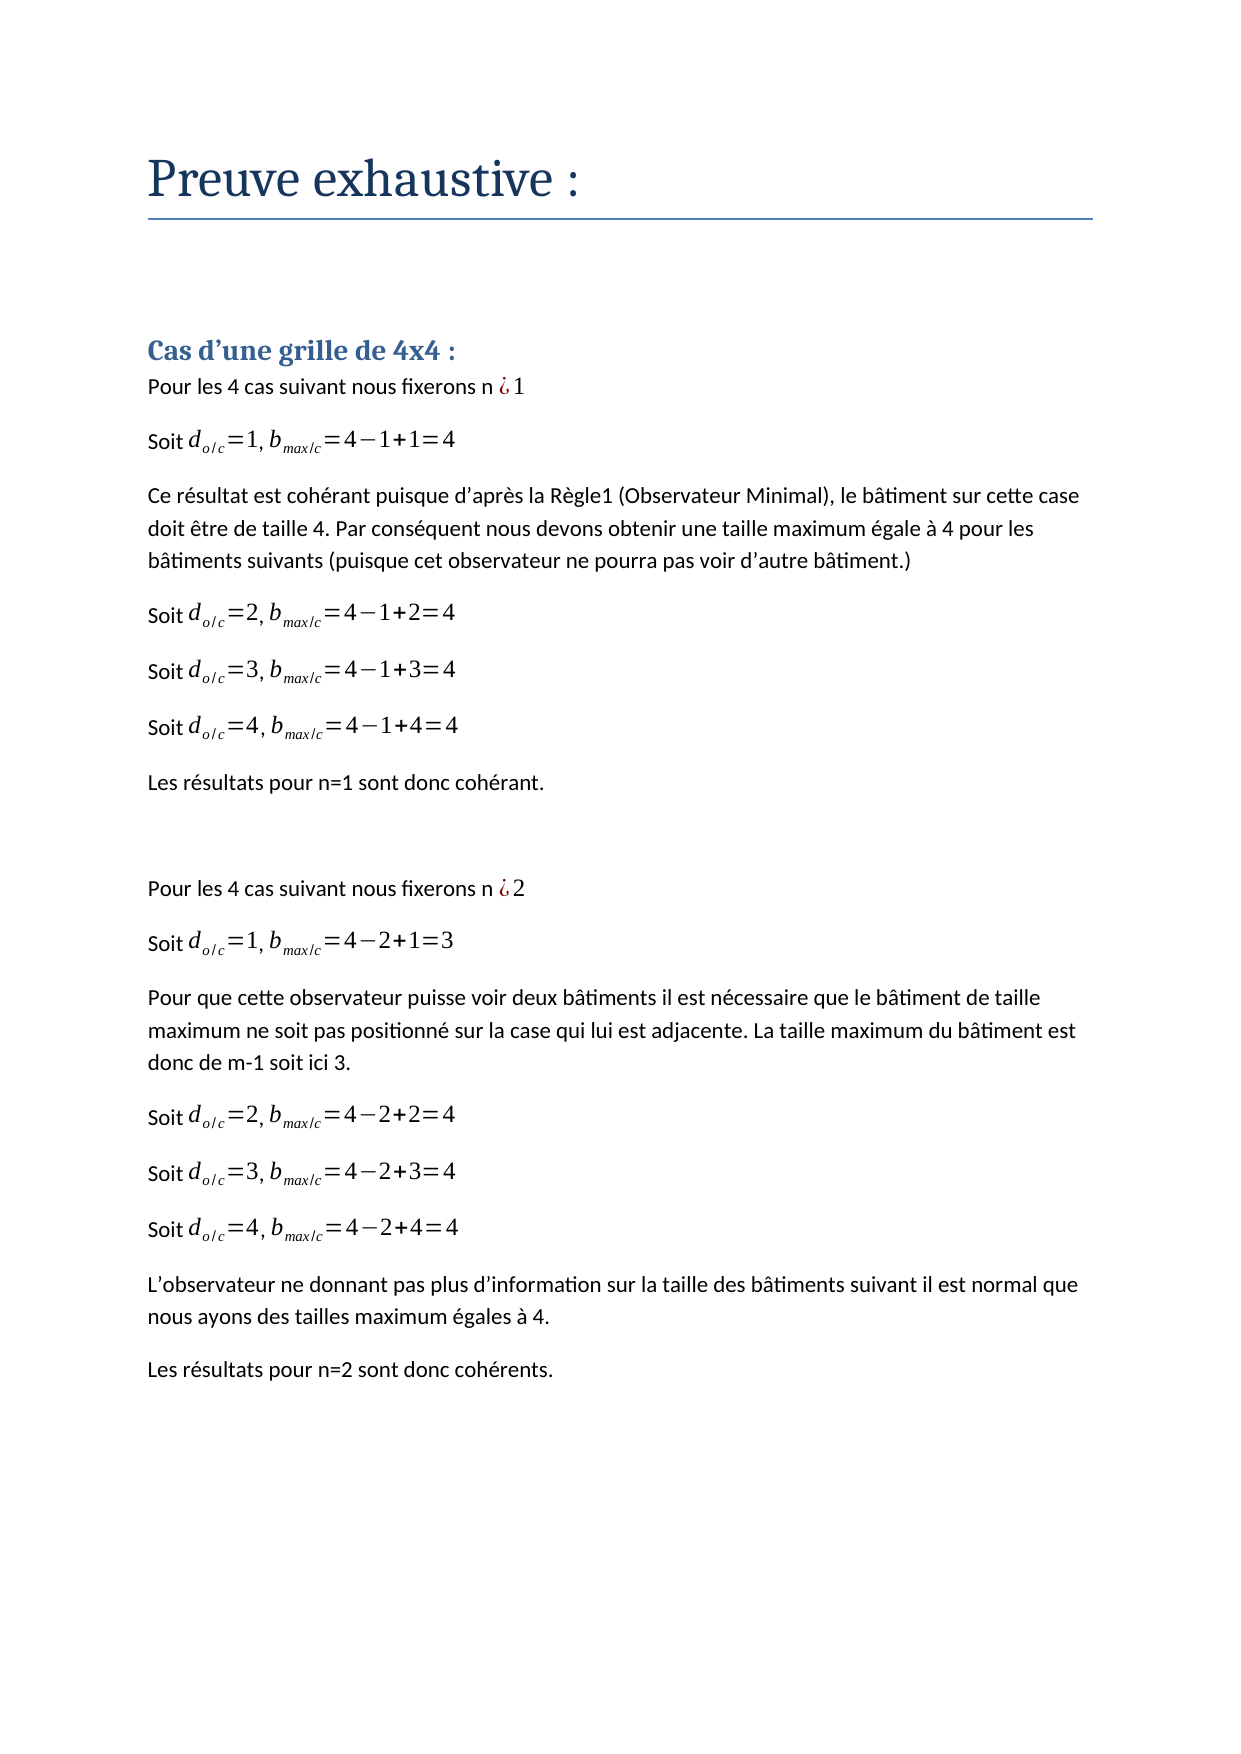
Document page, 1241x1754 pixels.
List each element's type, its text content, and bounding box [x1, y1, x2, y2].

text Pour les 4 cas suivant nous fixerons n [148, 874, 1093, 902]
text Les résultats pour n=1 sont donc cohérant. [148, 768, 1093, 796]
text Ce résultat est cohérant puisque d’après la Règle1 (Observateur Minimal), le bâtiment sur cette case doit être de taille 4. Par conséquent nous devons obtenir une taille maximum égale à 4 pour les bâtiments suivants (puisque cet observateur ne pourra pas voir d’autre bâtiment.) [148, 482, 1093, 574]
text Soit , [148, 599, 1093, 630]
text Soit , [148, 1157, 1093, 1189]
text Soit , [148, 1214, 1093, 1245]
title Preuve exhaustive : [148, 148, 1093, 218]
text Les résultats pour n=2 sont donc cohérents. [147, 1355, 1093, 1383]
text Pour les 4 cas suivant nous fixerons n [148, 372, 1093, 400]
text Soit , [148, 927, 1093, 958]
subtitle Cas d’une grille de 4x4 : [148, 334, 1093, 367]
text Pour que cette observateur puisse voir deux bâtiments il est nécessaire que le bâtiment de taille maximum ne soit pas positionné sur la case qui lui est adjacente. La taille maximum du bâtiment est donc de m-1 soit ici 3. [148, 983, 1093, 1076]
text Soit , [148, 655, 1093, 687]
text Soit , [148, 712, 1093, 743]
text Soit , [148, 1101, 1093, 1132]
text L’observateur ne donnant pas plus d’information sur la taille des bâtiments suivant il est normal que nous ayons des tailles maximum égales à 4. [147, 1270, 1093, 1330]
text Soit , [148, 425, 1093, 457]
